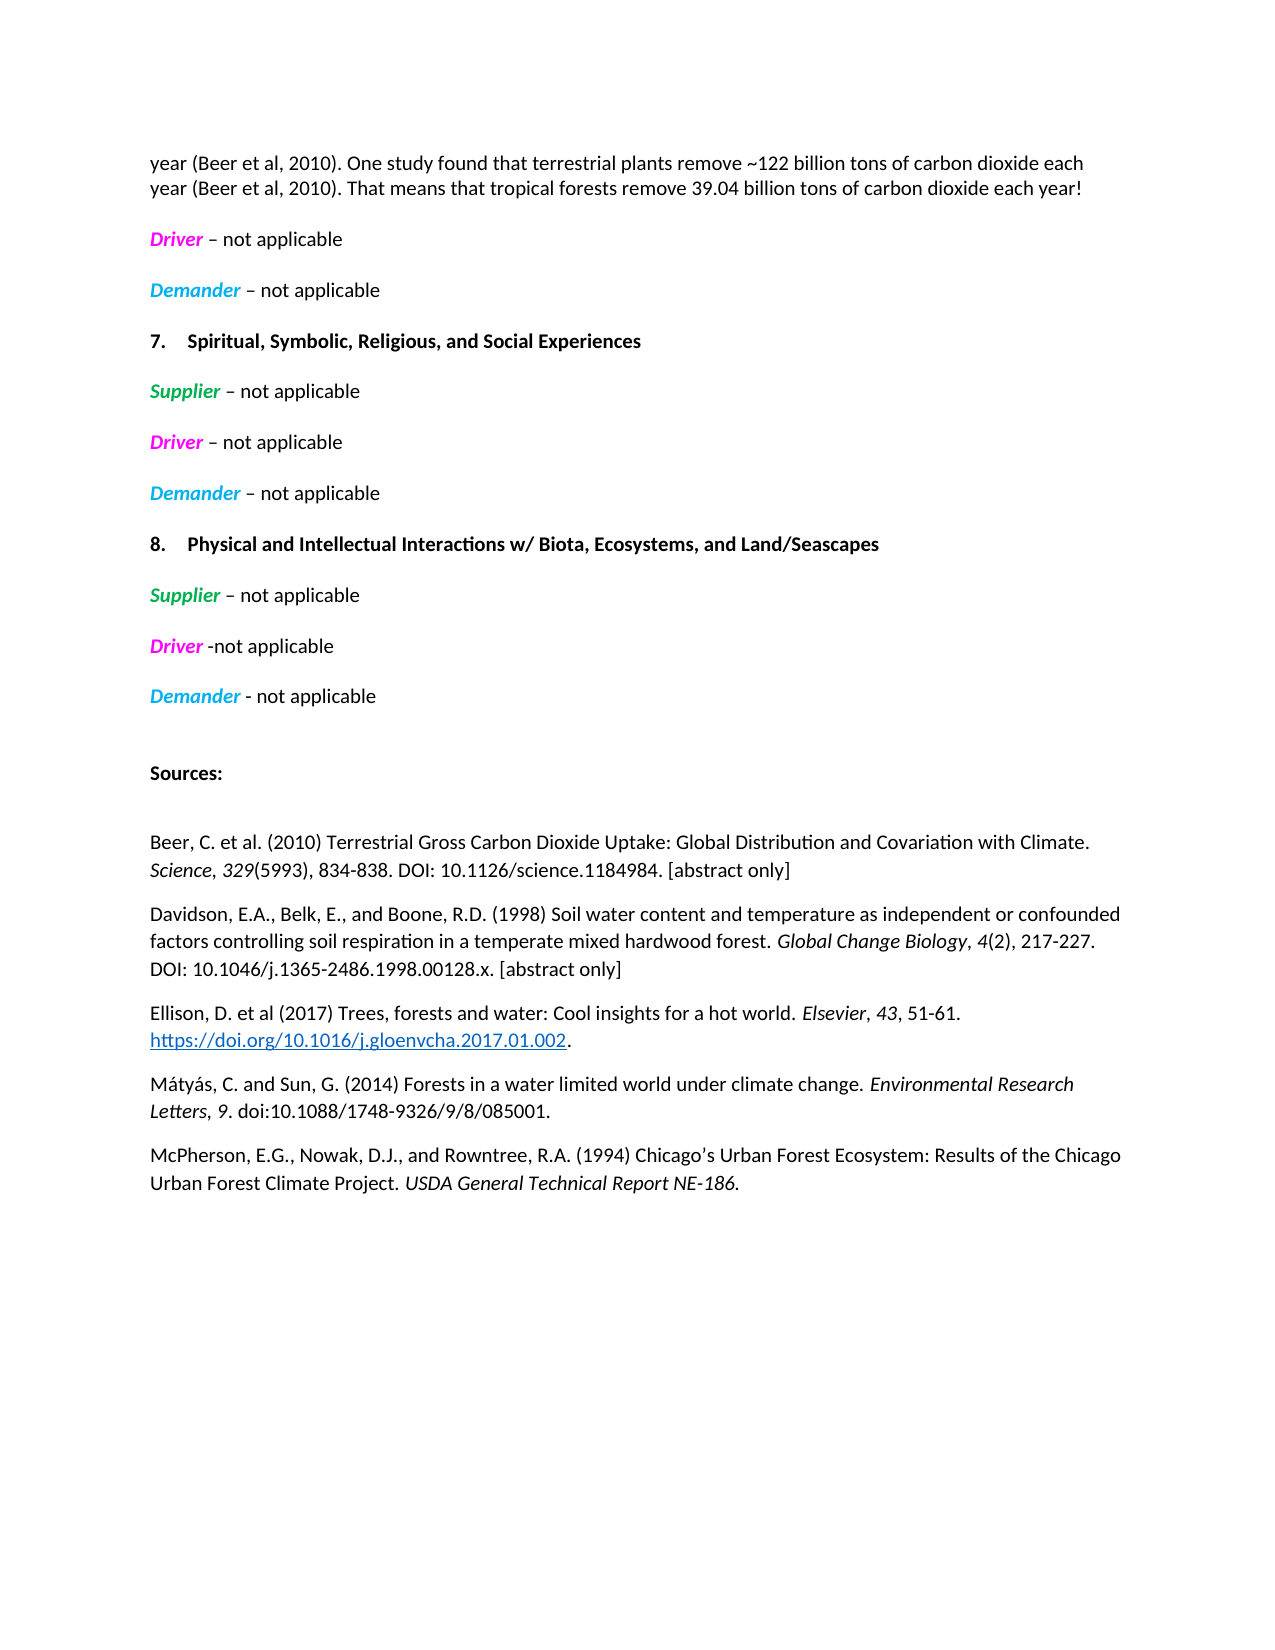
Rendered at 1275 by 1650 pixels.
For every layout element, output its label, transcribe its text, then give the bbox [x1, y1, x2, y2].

text Demander – not applicable [150, 480, 1125, 506]
list Physical and Intellectual Interactions w/ Biota, Ecosystems, and Land/Seascapes [150, 531, 1125, 557]
text McPherson, E.G., Nowak, D.J., and Rowntree, R.A. (1994) Chicago’s Urban Forest Ecosystem: Results of the Chicago Urban Forest Climate Project. USDA General Technical Report NE-186. [150, 1143, 1125, 1196]
text Davidson, E.A., Belk, E., and Boone, R.D. (1998) Soil water content and temperature as independent or confounded factors controlling soil respiration in a temperate mixed hardwood forest. Global Change Biology, 4(2), 217-227. DOI: 10.1046/j.1365-2486.1998.00128.x. [abstract only] [150, 901, 1125, 981]
text Driver -not applicable [150, 633, 1125, 658]
text Ellison, D. et al (2017) Trees, forests and water: Cool insights for a hot world. Elsevier, 43, 51-61. https://doi.org/10.1016/j.gloenvcha.2017.01.002. [150, 1000, 1125, 1053]
text Sources: [150, 760, 1125, 785]
text Mátyás, C. and Sun, G. (2014) Forests in a water limited world under climate change. Environmental Research Letters, 9. doi:10.1088/1748-9326/9/8/085001. [150, 1071, 1125, 1124]
text Driver – not applicable [150, 429, 1125, 455]
list Spiritual, Symbolic, Religious, and Social Experiences [150, 328, 1125, 353]
text Demander – not applicable [150, 277, 1125, 302]
text Driver – not applicable [150, 226, 1125, 252]
text Supplier – not applicable [150, 582, 1125, 607]
text Demander - not applicable [150, 684, 1125, 709]
text Supplier – not applicable [150, 379, 1125, 404]
text Beer, C. et al. (2010) Terrestrial Gross Carbon Dioxide Uptake: Global Distribution and Covariation with Climate. Science, 329(5993), 834-838. DOI: 10.1126/science.1184984. [abstract only] [150, 829, 1125, 882]
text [150, 150, 1125, 201]
